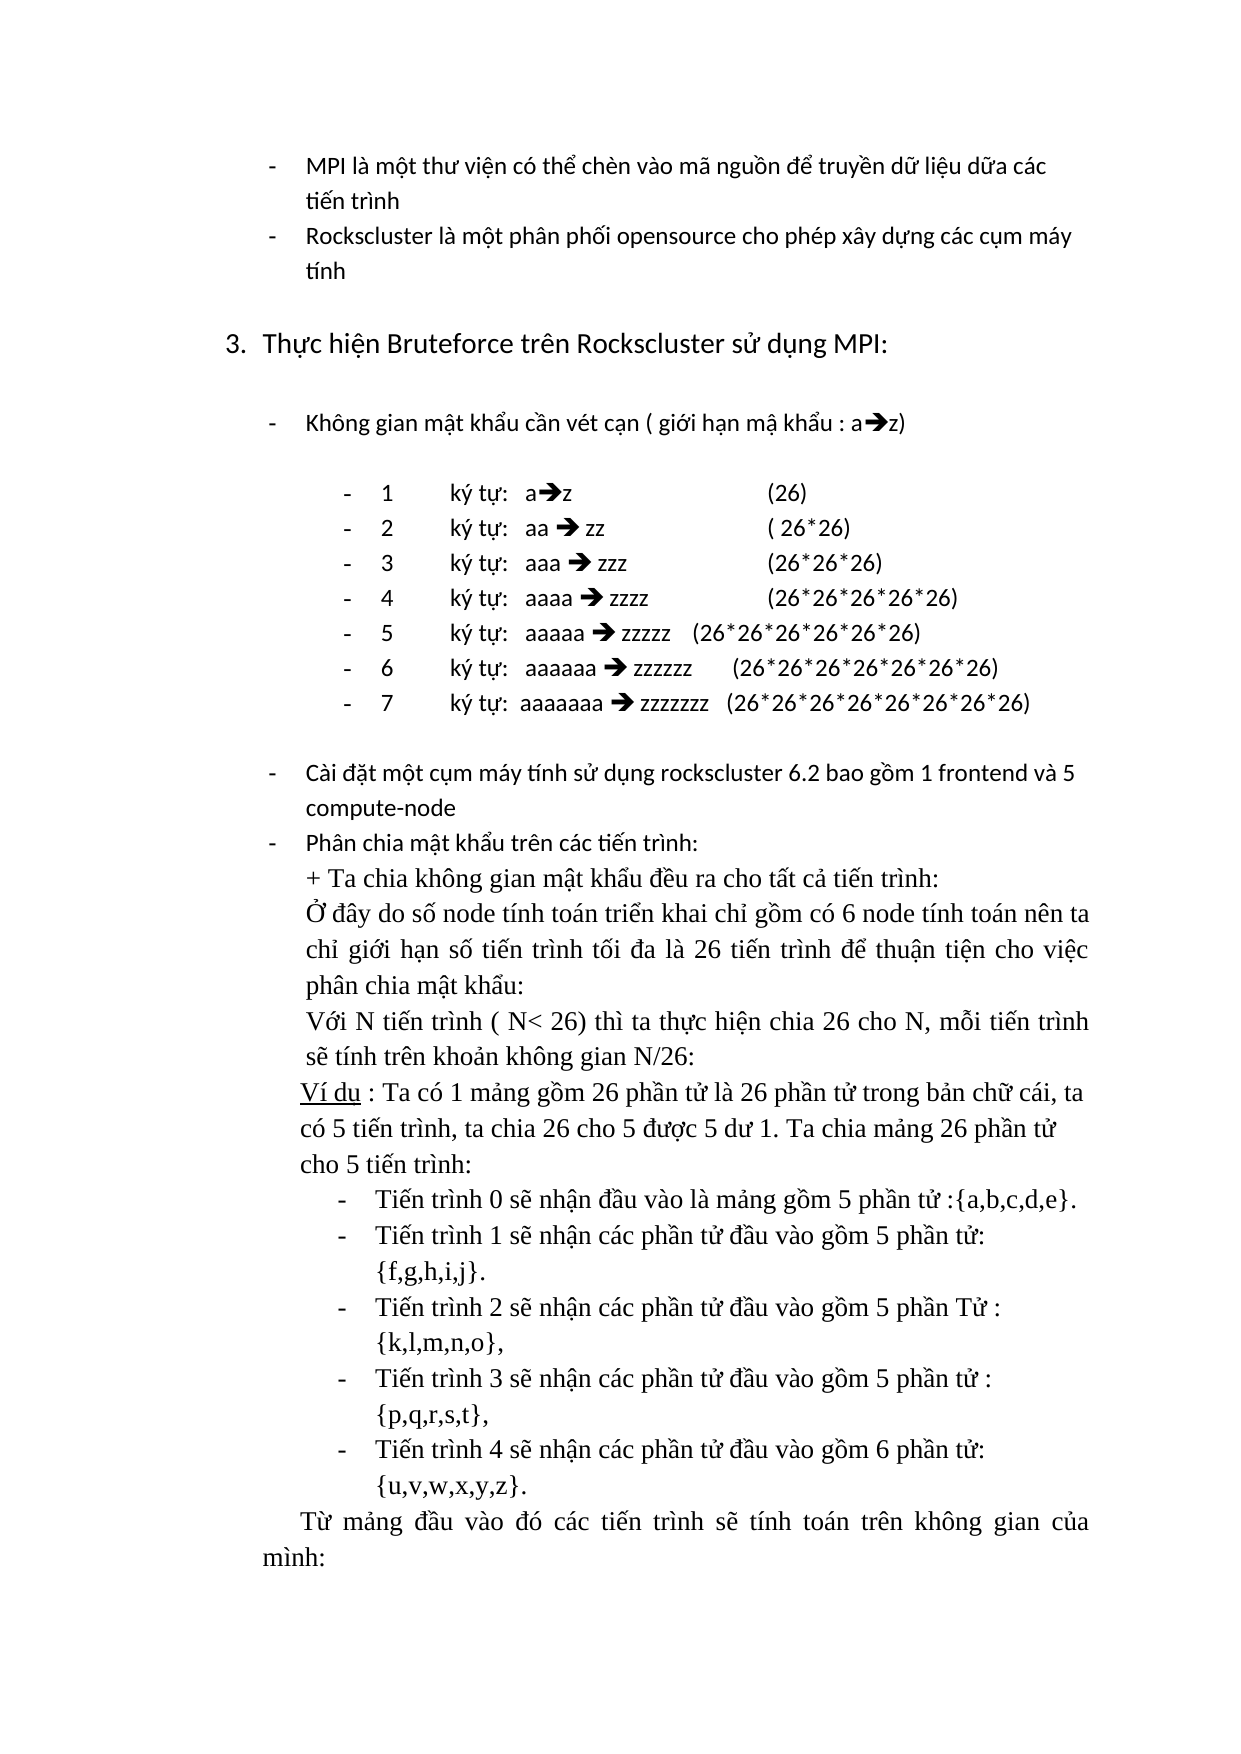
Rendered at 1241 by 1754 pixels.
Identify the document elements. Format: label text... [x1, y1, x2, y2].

list Tiến trình 2 sẽ nhận các phần tử đầu vào gồm 5 phần Tử :{k,l,m,n,o}, [337, 1291, 1090, 1357]
list Ở đây do số node tính toán triển khai chỉ gồm có 6 node tính toán nên ta chỉ giới hạn số tiến trình tối đa là 26 tiến trình để thuận tiện cho việc phân chia mật khẩu: [306, 898, 1090, 1000]
list 1 ký tự: az (26) [343, 477, 1090, 507]
list Với N tiến trình ( N< 26) thì ta thực hiện chia 26 cho N, mỗi tiến trình sẽ tính trên khoản không gian N/26: [306, 1005, 1090, 1072]
list 6 ký tự: aaaaaa zzzzzz (26*26*26*26*26*26*26) [343, 652, 1090, 682]
list 5 ký tự: aaaaa zzzzz (26*26*26*26*26*26) [343, 617, 1090, 647]
list Từ mảng đầu vào đó các tiến trình sẽ tính toán trên không gian của mình: [262, 1505, 1090, 1572]
list 7 ký tự: aaaaaaa zzzzzzz (26*26*26*26*26*26*26*26) [343, 687, 1090, 717]
list Rockscluster là một phân phối opensource cho phép xây dựng các cụm máy tính [268, 220, 1090, 286]
list Tiến trình 0 sẽ nhận đầu vào là mảng gồm 5 phần tử :{a,b,c,d,e}. [337, 1183, 1090, 1214]
list Tiến trình 4 sẽ nhận các phần tử đầu vào gồm 6 phần tử: {u,v,w,x,y,z}. [337, 1433, 1090, 1500]
list + Ta chia không gian mật khẩu đều ra cho tất cả tiến trình: [306, 862, 1090, 893]
list Phân chia mật khẩu trên các tiến trình: [268, 827, 1090, 857]
list MPI là một thư viện có thể chèn vào mã nguồn để truyền dữ liệu dữa các tiến trình [268, 150, 1090, 216]
list Không gian mật khẩu cần vét cạn ( giới hạn mậ khẩu : az) [268, 407, 1090, 437]
list 2 ký tự: aa zz ( 26*26) [343, 512, 1090, 542]
list 4 ký tự: aaaa zzzz (26*26*26*26*26) [343, 582, 1090, 612]
list Tiến trình 3 sẽ nhận các phần tử đầu vào gồm 5 phần tử :{p,q,r,s,t}, [337, 1362, 1090, 1429]
list Cài đặt một cụm máy tính sử dụng rockscluster 6.2 bao gồm 1 frontend và 5 compute-node [268, 757, 1090, 822]
list 3 ký tự: aaa zzz (26*26*26) [343, 547, 1090, 577]
list Ví dụ : Ta có 1 mảng gồm 26 phần tử là 26 phần tử trong bản chữ cái, ta có 5 tiến trình, ta chia 26 cho 5 được 5 dư 1. Ta chia mảng 26 phần tử cho 5 tiến trình: [300, 1076, 1090, 1179]
list Thực hiện Bruteforce trên Rockscluster sử dụng MPI: [225, 325, 1090, 361]
list Tiến trình 1 sẽ nhận các phần tử đầu vào gồm 5 phần tử:{f,g,h,i,j}. [337, 1219, 1090, 1286]
